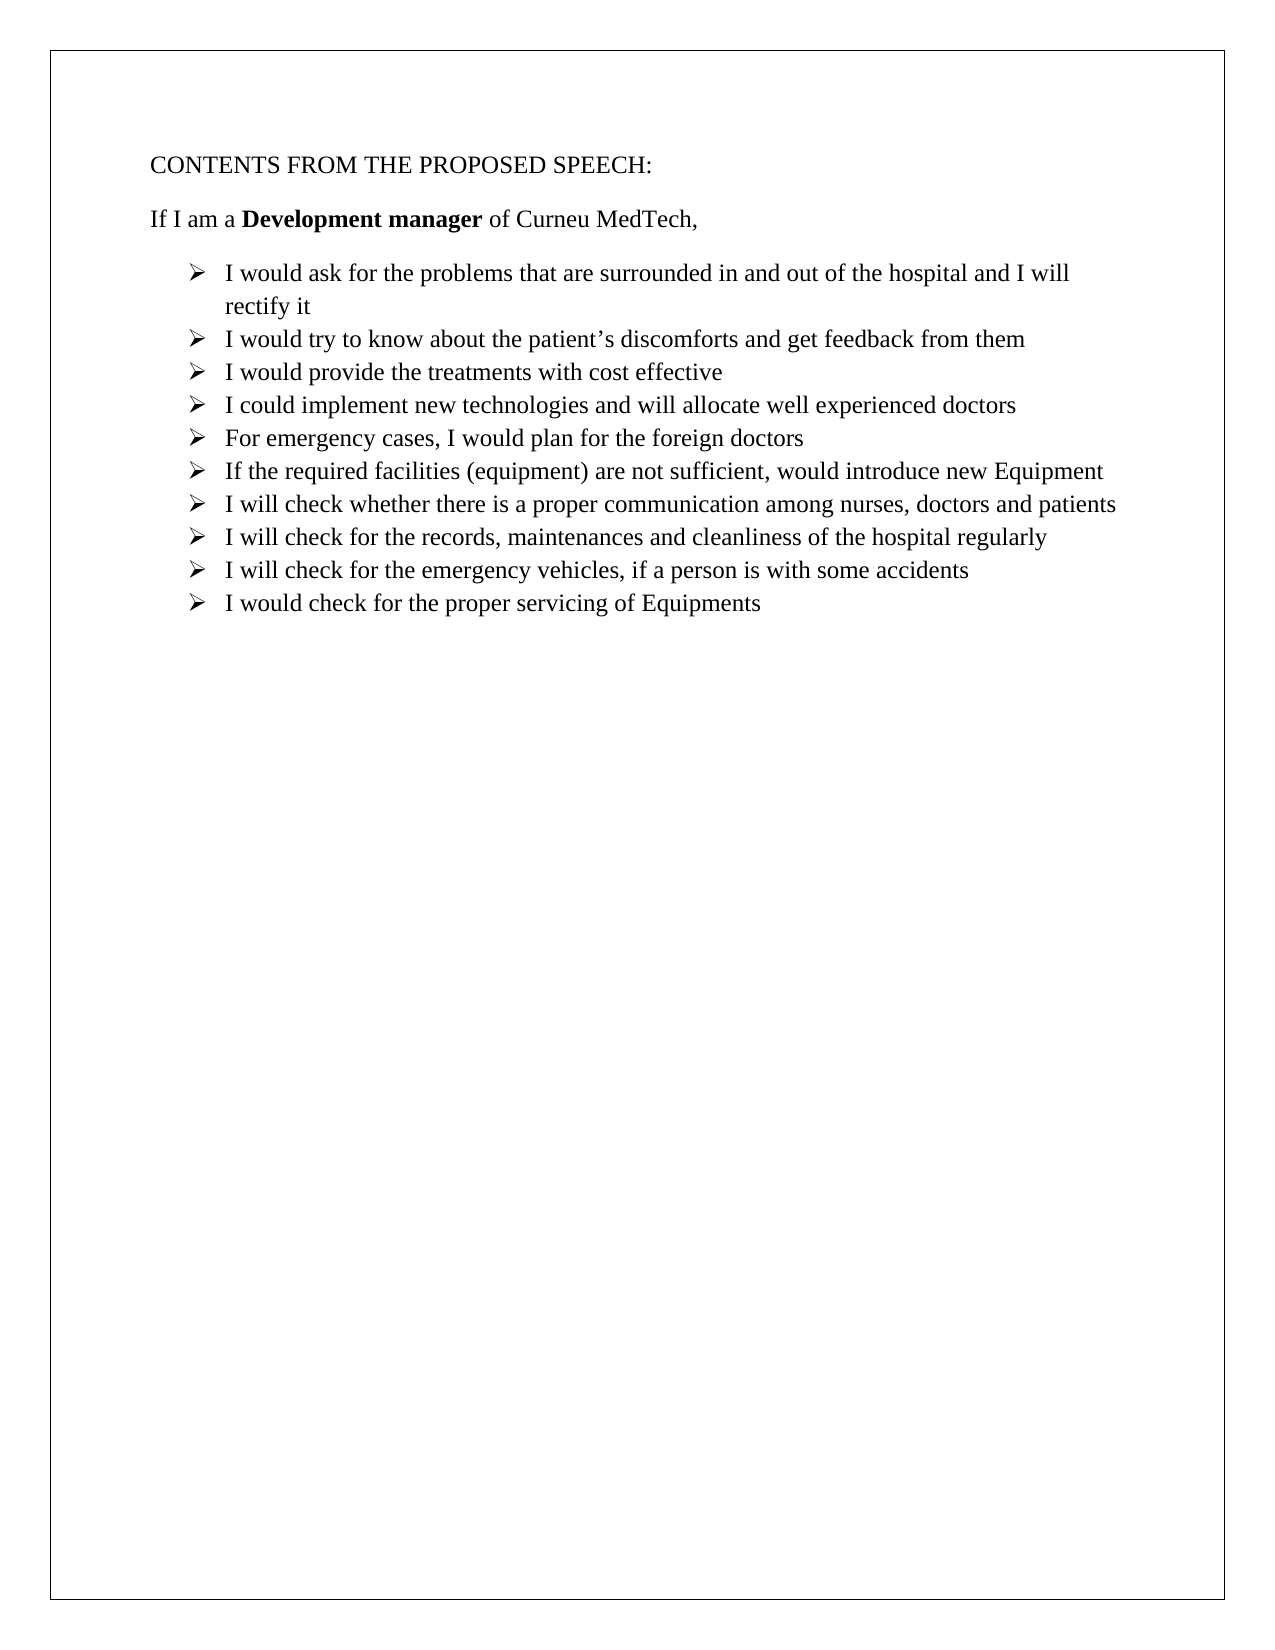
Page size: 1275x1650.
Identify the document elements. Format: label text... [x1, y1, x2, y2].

list I would provide the treatments with cost effective [187, 357, 1125, 386]
list If the required facilities (equipment) are not sufficient, would introduce new Equipment [187, 456, 1125, 484]
text If I am a Development manager of Curneu MedTech, [150, 204, 1125, 233]
list I will check whether there is a proper communication among nurses, doctors and patients [187, 489, 1125, 518]
list I would ask for the problems that are surrounded in and out of the hospital and I will rectify it [187, 258, 1125, 319]
list I will check for the records, maintenances and cleanliness of the hospital regularly [187, 522, 1125, 551]
list I will check for the emergency vehicles, if a person is with some accidents [187, 555, 1125, 584]
text CONTENTS FROM THE PROPOSED SPEECH: [150, 150, 1125, 179]
list I would try to know about the patient’s discomforts and get feedback from them [187, 324, 1125, 352]
list I could implement new technologies and will allocate well experienced doctors [187, 390, 1125, 418]
list For emergency cases, I would plan for the foreign doctors [187, 423, 1125, 452]
list I would check for the proper servicing of Equipments [187, 588, 1125, 617]
